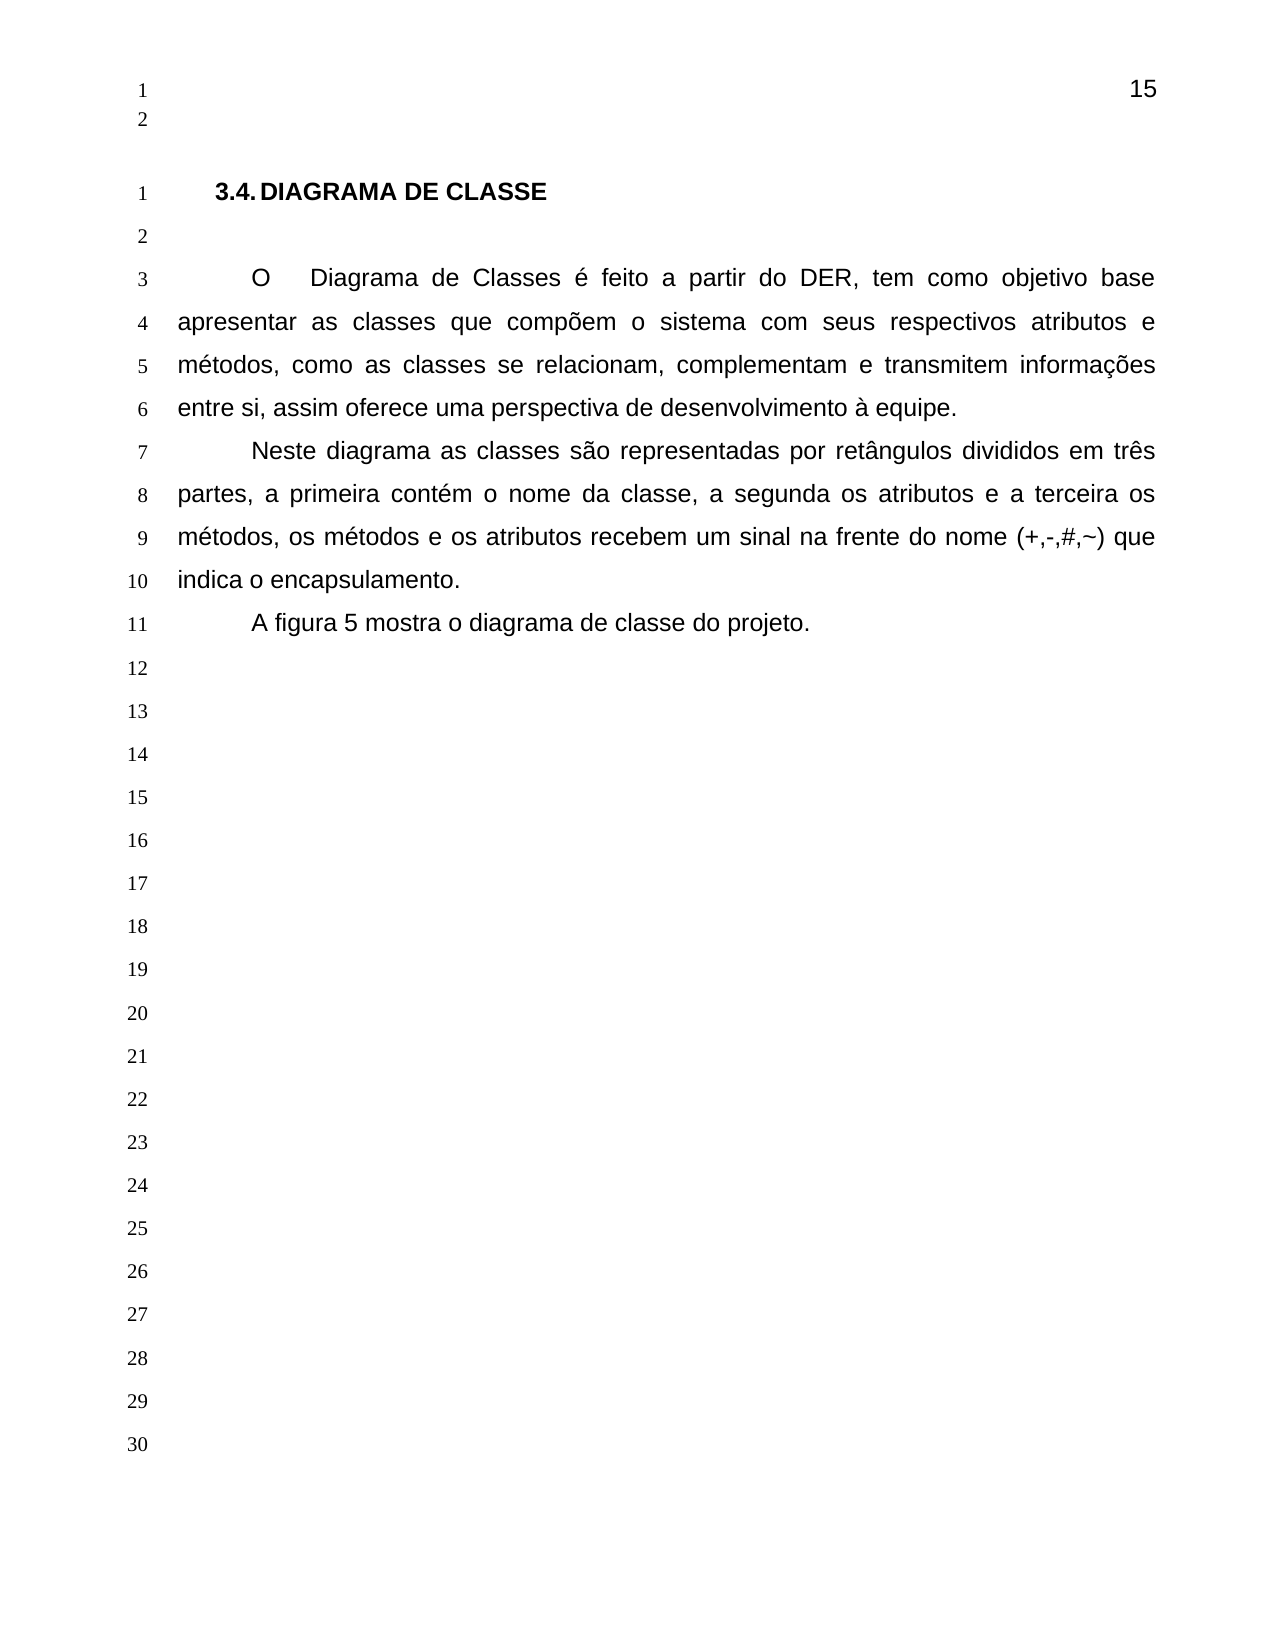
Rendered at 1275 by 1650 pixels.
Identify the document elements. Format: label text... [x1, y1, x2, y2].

text O Diagrama de Classes é feito a partir do DER, tem como objetivo base apresentar as classes que compõem o sistema com seus respectivos atributos e métodos, como as classes se relacionam, complementam e transmitem informações entre si, assim oferece uma perspectiva de desenvolvimento à equipe. [177, 263, 1157, 422]
text A figura 5 mostra o diagrama de classe do projeto. [177, 608, 1157, 637]
list DIAGRAMA DE CLASSE [215, 177, 1157, 206]
text Neste diagrama as classes são representadas por retângulos divididos em três partes, a primeira contém o nome da classe, a segunda os atributos e a terceira os métodos, os métodos e os atributos recebem um sinal na frente do nome (+,-,#,~) que indica o encapsulamento. [177, 436, 1157, 594]
